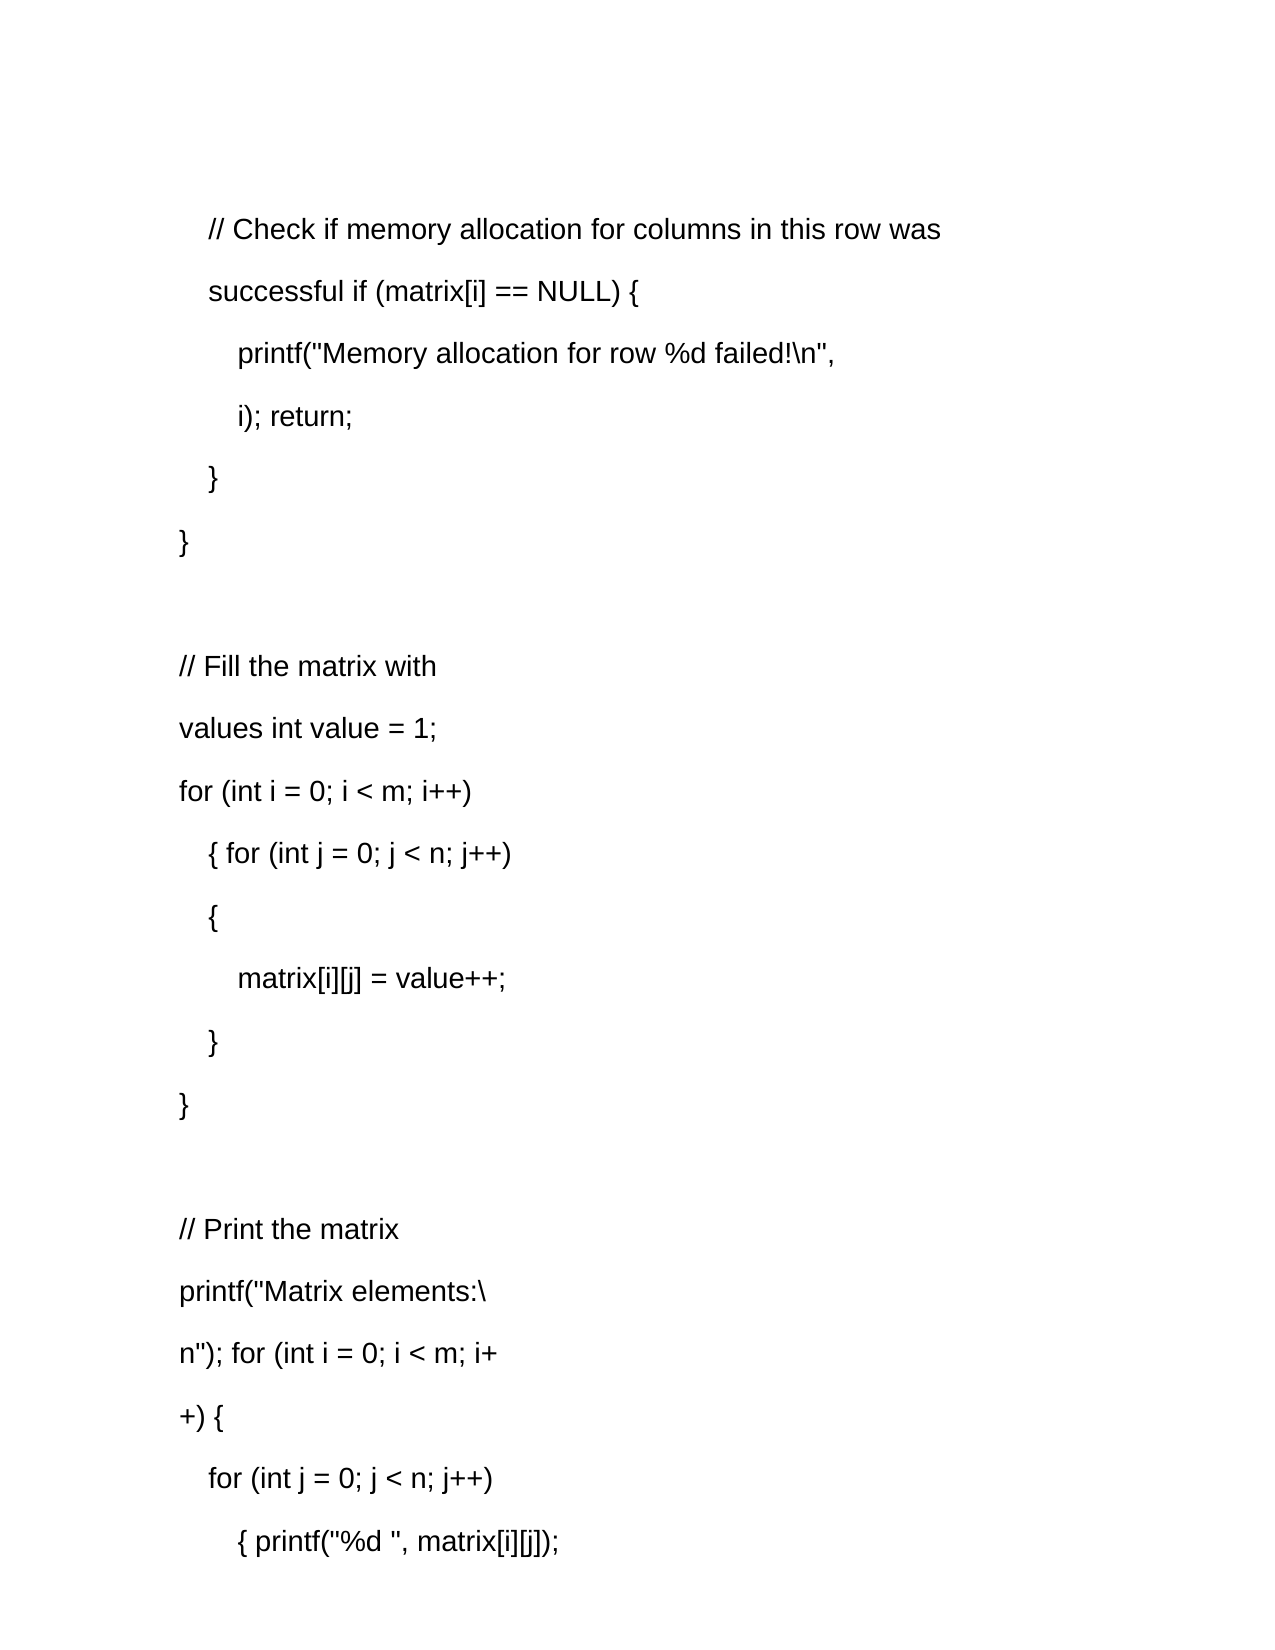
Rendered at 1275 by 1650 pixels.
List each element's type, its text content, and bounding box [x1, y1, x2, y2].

text printf("Memory allocation for row %d failed!\n", i); return; [237, 336, 862, 432]
text matrix[i][j] = value++; [237, 961, 1125, 995]
text // Check if memory allocation for columns in this row was successful if (matrix[i] == NULL) { [208, 212, 1028, 308]
text } [208, 1024, 1125, 1057]
text } [179, 524, 1125, 557]
text } [208, 461, 1125, 494]
text for (int j = 0; j < n; j++) { printf("%d ", matrix[i][j]); [208, 1461, 562, 1557]
text } [179, 1087, 1125, 1120]
text // Fill the matrix with values int value = 1; [179, 649, 518, 745]
text // Print the matrix printf("Matrix elements:\n"); for (int i = 0; i < m; i++) { [179, 1212, 518, 1432]
text for (int i = 0; i < m; i++) { for (int j = 0; j < n; j++) { [179, 774, 518, 932]
